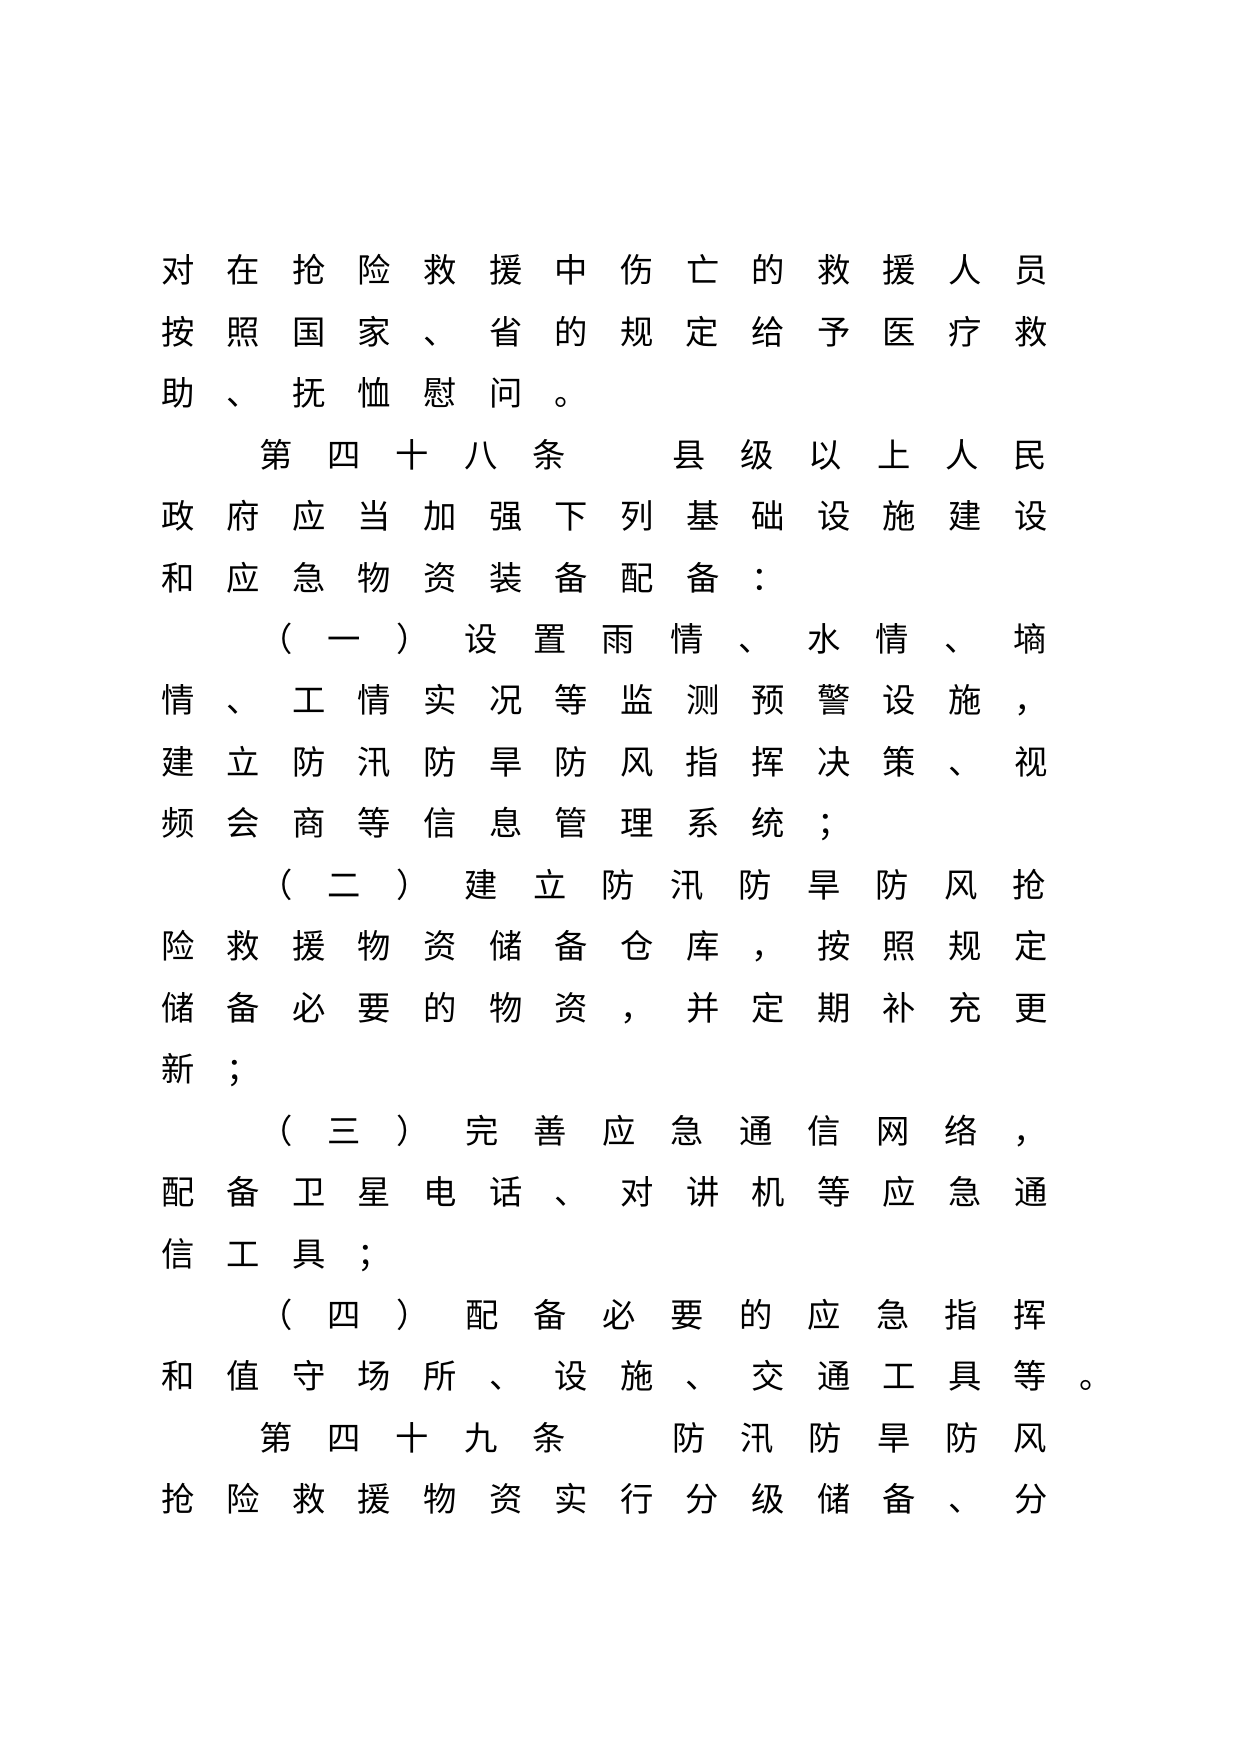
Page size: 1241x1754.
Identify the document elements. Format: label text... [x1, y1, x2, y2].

text （二）建立防汛防旱防风抢险救援物资储备仓库，按照规定储备必要的物资，并定期补充更新； [161, 852, 1079, 1098]
text （一）设置雨情、水情、墒情、工情实况等监测预警设施，建立防汛防旱防风指挥决策、视频会商等信息管理系统； [161, 606, 1079, 852]
text 第四十八条 县级以上人民政府应当加强下列基础设施建设和应急物资装备配备： [161, 422, 1079, 606]
text （三）完善应急通信网络，配备卫星电话、对讲机等应急通信工具； [161, 1098, 1079, 1282]
text （四）配备必要的应急指挥和值守场所、设施、交通工具等。 [161, 1282, 1079, 1405]
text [161, 1405, 1079, 1528]
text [161, 237, 1079, 422]
